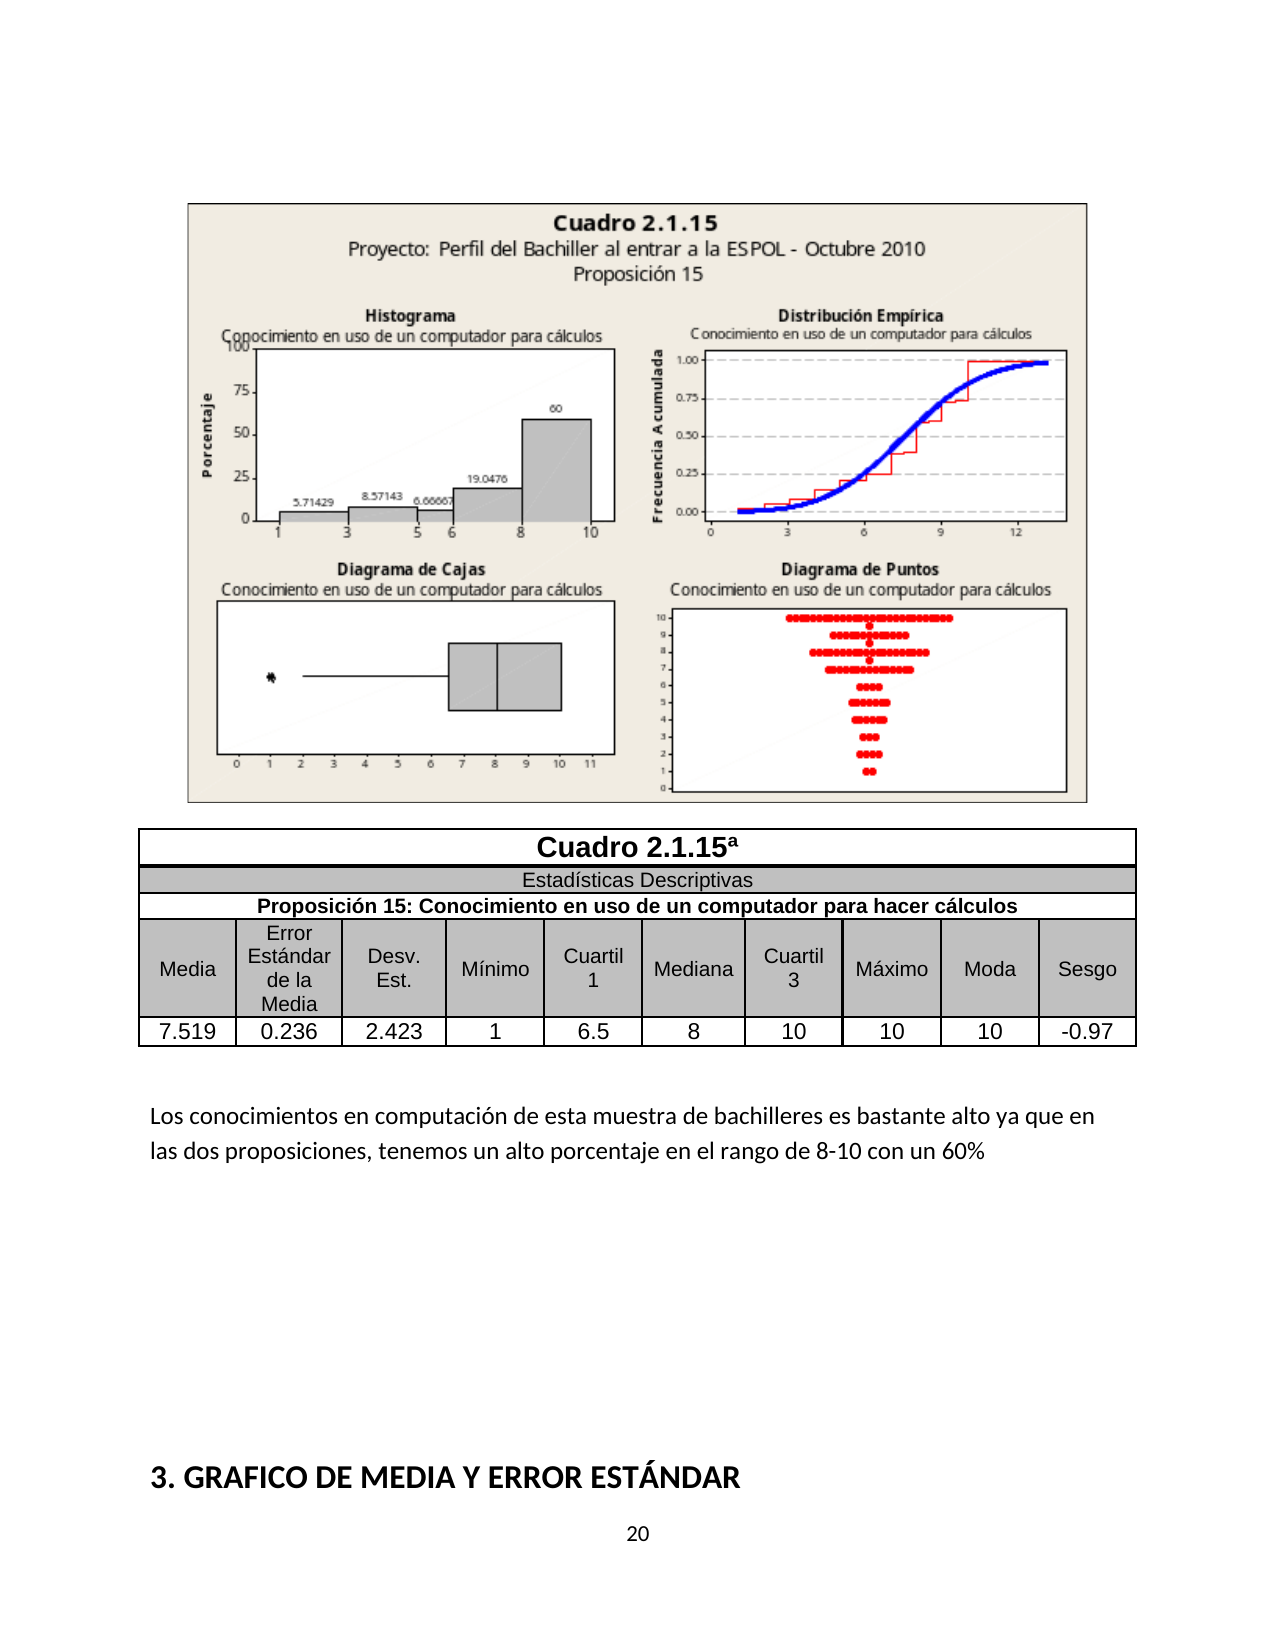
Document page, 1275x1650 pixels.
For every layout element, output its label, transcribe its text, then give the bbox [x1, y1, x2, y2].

table_cell Media [140, 920, 235, 1016]
table_cell Cuartil 3 [746, 920, 841, 1016]
table_cell Sesgo [1040, 920, 1135, 1016]
table_cell Estadísticas Descriptivas [140, 868, 1135, 892]
text Los conocimientos en computación de esta muestra de bachilleres es bastante alto ya que en las dos proposiciones, tenemos un alto porcentaje en el rango de 8-10 con un 60% [150, 1100, 1125, 1165]
table_cell 8 [643, 1018, 744, 1045]
table_cell 7.519 [140, 1018, 235, 1045]
table_cell Mediana [643, 920, 744, 1016]
table_cell 1 [447, 1018, 543, 1045]
table_header Cuadro 2.1.15ª [140, 830, 1135, 864]
table_cell Moda [942, 920, 1038, 1016]
table_cell Proposición 15: Conocimiento en uso de un computador para hacer cálculos [140, 894, 1135, 918]
table_cell 10 [942, 1018, 1038, 1045]
table_cell Cuartil 1 [545, 920, 641, 1016]
table_cell -0.97 [1040, 1018, 1135, 1045]
table_cell 10 [746, 1018, 841, 1045]
table_cell 2.423 [343, 1018, 445, 1045]
table_cell 0.236 [237, 1018, 341, 1045]
text 3. GRAFICO DE MEDIA Y ERROR ESTÁNDAR [150, 1456, 1125, 1496]
table_cell 6.5 [545, 1018, 641, 1045]
table_cell Mínimo [447, 920, 543, 1016]
table_cell Máximo [844, 920, 940, 1016]
table_cell Error Estándar de la Media [237, 920, 341, 1016]
table_cell 10 [844, 1018, 940, 1045]
table_cell Desv. Est. [343, 920, 445, 1016]
